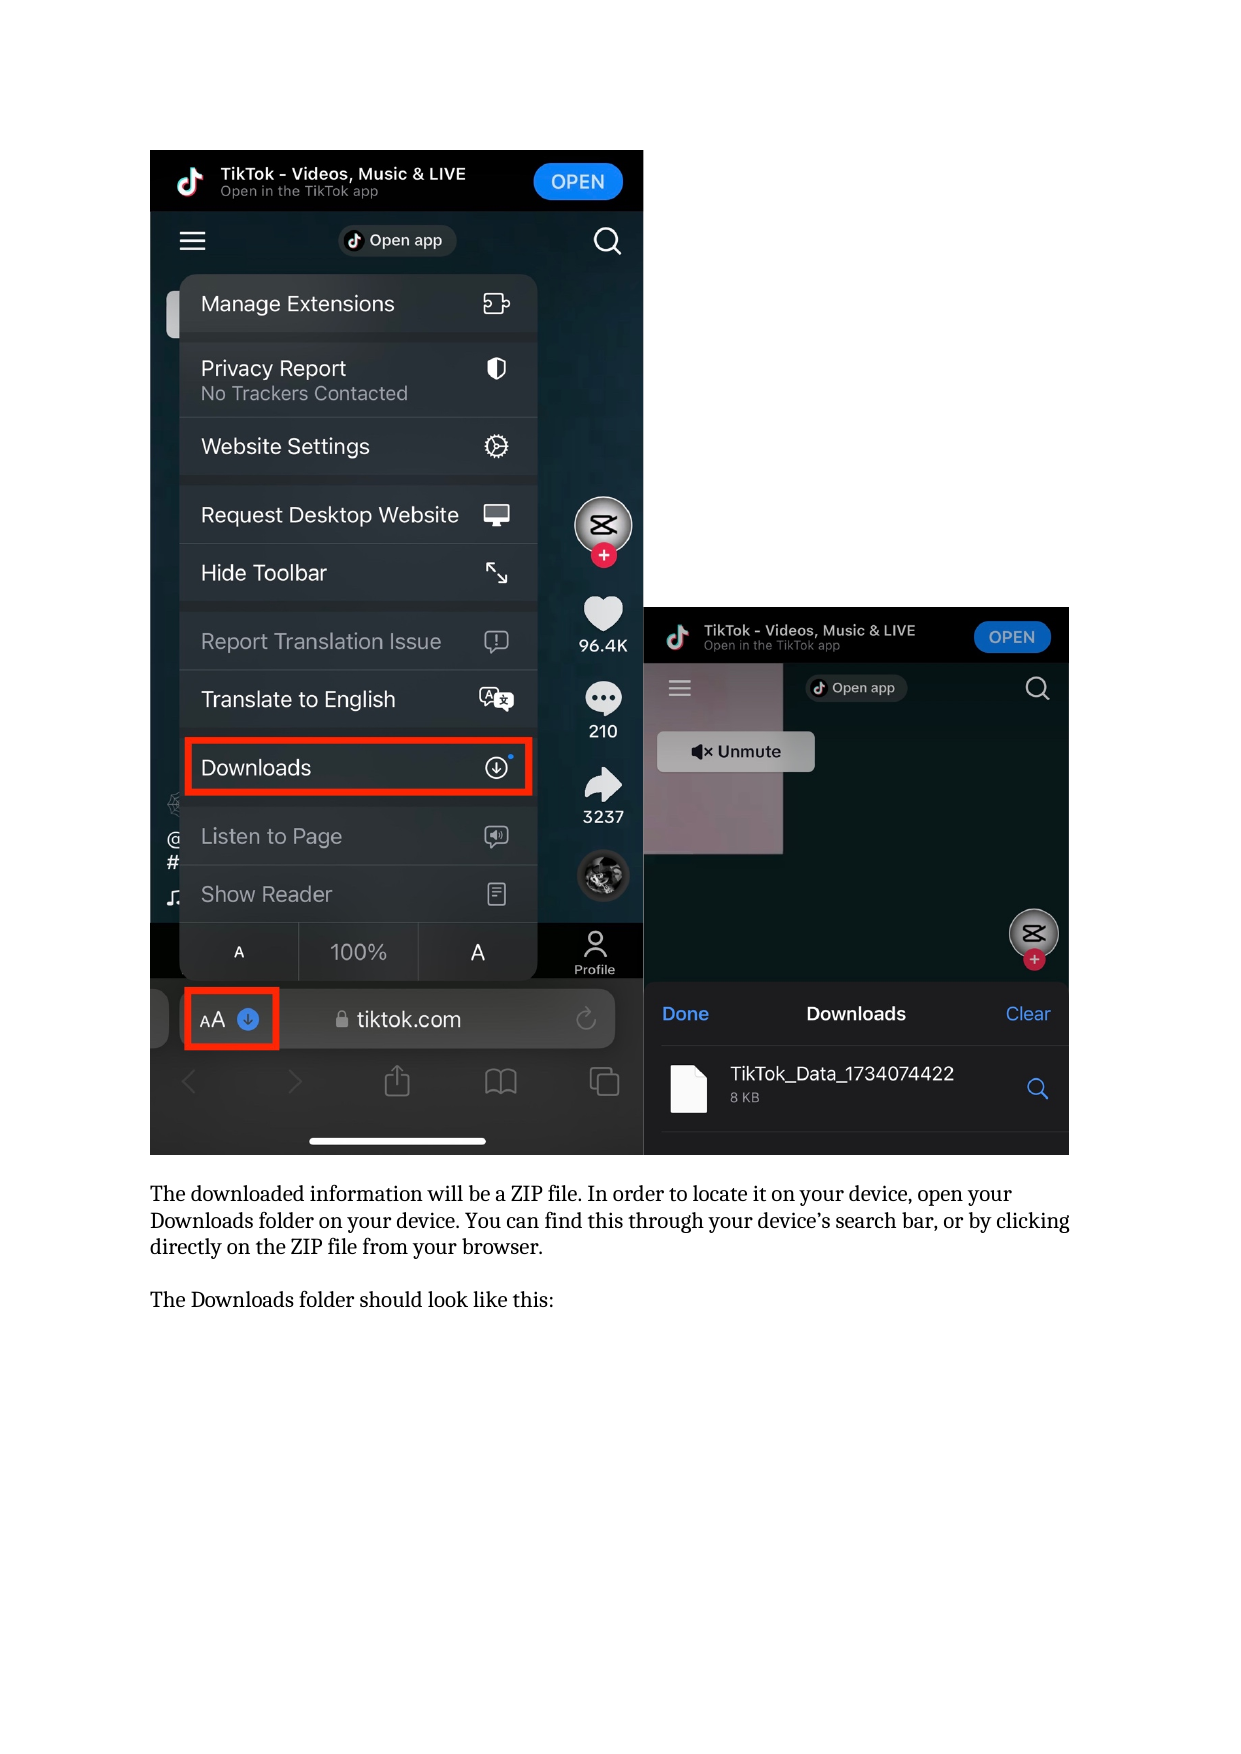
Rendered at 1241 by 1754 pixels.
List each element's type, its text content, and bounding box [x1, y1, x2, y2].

picture [150, 150, 1069, 1155]
text The downloaded information will be a ZIP file. In order to locate it on your device, open your Downloads folder on your device. You can find this through your device’s search bar, or by clicking directly on the ZIP file from your browser. [150, 1181, 1090, 1260]
text The Downloads folder should look like this: [150, 1286, 1090, 1313]
